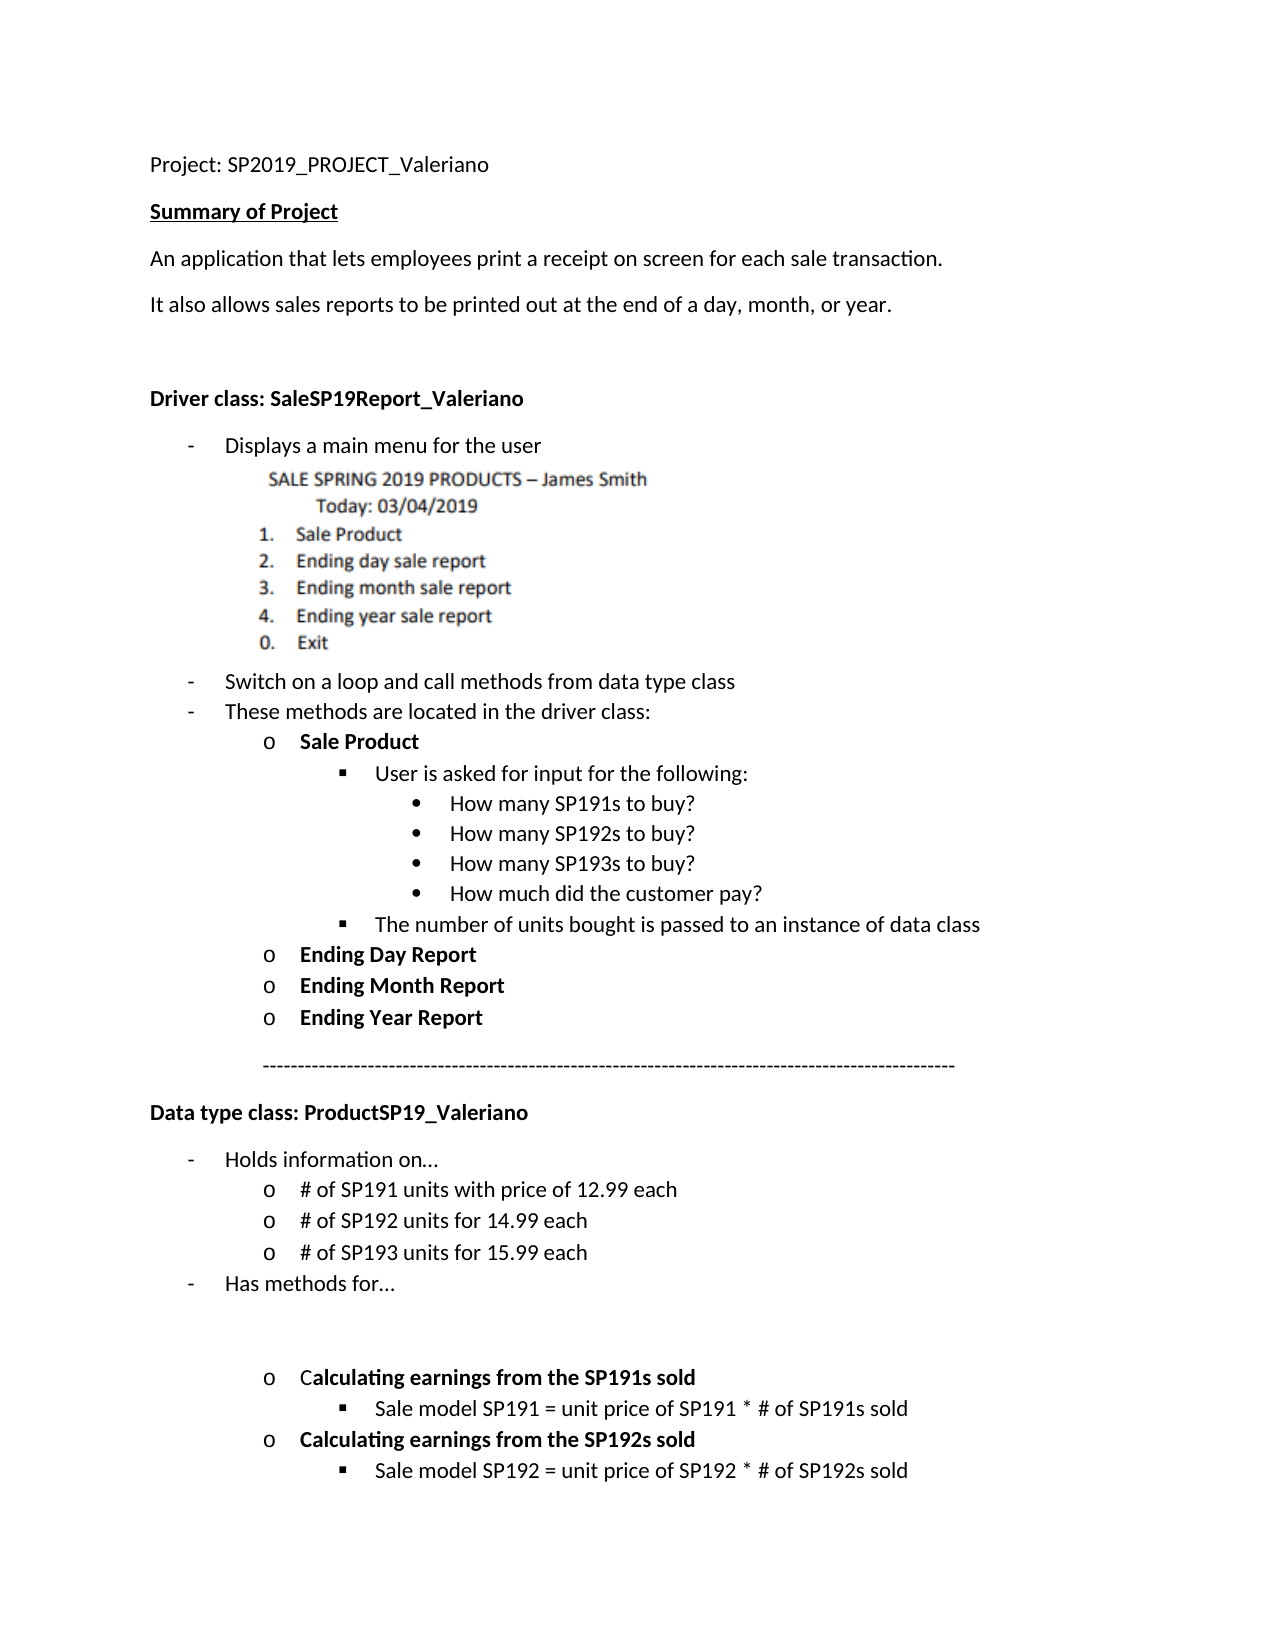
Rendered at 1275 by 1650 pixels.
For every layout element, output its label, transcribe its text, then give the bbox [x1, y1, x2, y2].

list Ending Month Report [262, 971, 1125, 1001]
text --------------------------------------------------------------------------------------------------- [262, 1051, 1125, 1079]
list Ending Year Report [262, 1003, 1125, 1032]
list Sale model SP192 = unit price of SP192 * # of SP192s sold [337, 1456, 1125, 1484]
picture [225, 461, 689, 665]
list # of SP191 units with price of 12.99 each [262, 1175, 1125, 1204]
list Ending Day Report [262, 940, 1125, 969]
text An application that lets employees print a receipt on screen for each sale transaction. [150, 244, 1125, 272]
list How many SP193s to buy? [412, 849, 1125, 877]
list The number of units bought is passed to an instance of data class [337, 910, 1125, 938]
list User is asked for input for the following: [337, 759, 1125, 787]
list Displays a main menu for the user [187, 431, 1125, 459]
list Switch on a loop and call methods from data type class [187, 667, 1125, 695]
list These methods are located in the driver class: [187, 697, 1125, 725]
list # of SP193 units for 15.99 each [262, 1238, 1125, 1267]
text Data type class: ProductSP19_Valeriano [150, 1098, 1125, 1126]
text Project: SP2019_PROJECT_Valeriano [150, 150, 1125, 178]
list Calculating earnings from the SP192s sold [262, 1425, 1125, 1454]
list Has methods for… [187, 1269, 1125, 1297]
list Sale Product [262, 727, 1125, 756]
list How many SP191s to buy? [412, 789, 1125, 817]
list Holds information on… [187, 1145, 1125, 1173]
list How much did the customer pay? [412, 879, 1125, 907]
text It also allows sales reports to be printed out at the end of a day, month, or year. [150, 291, 1125, 319]
text Driver class: SaleSP19Report_Valeriano [150, 384, 1125, 412]
list How many SP192s to buy? [412, 819, 1125, 847]
list Calculating earnings from the SP191s sold [262, 1363, 1125, 1392]
text Summary of Project [150, 197, 1125, 225]
list # of SP192 units for 14.99 each [262, 1206, 1125, 1236]
list Sale model SP191 = unit price of SP191 * # of SP191s sold [337, 1394, 1125, 1422]
